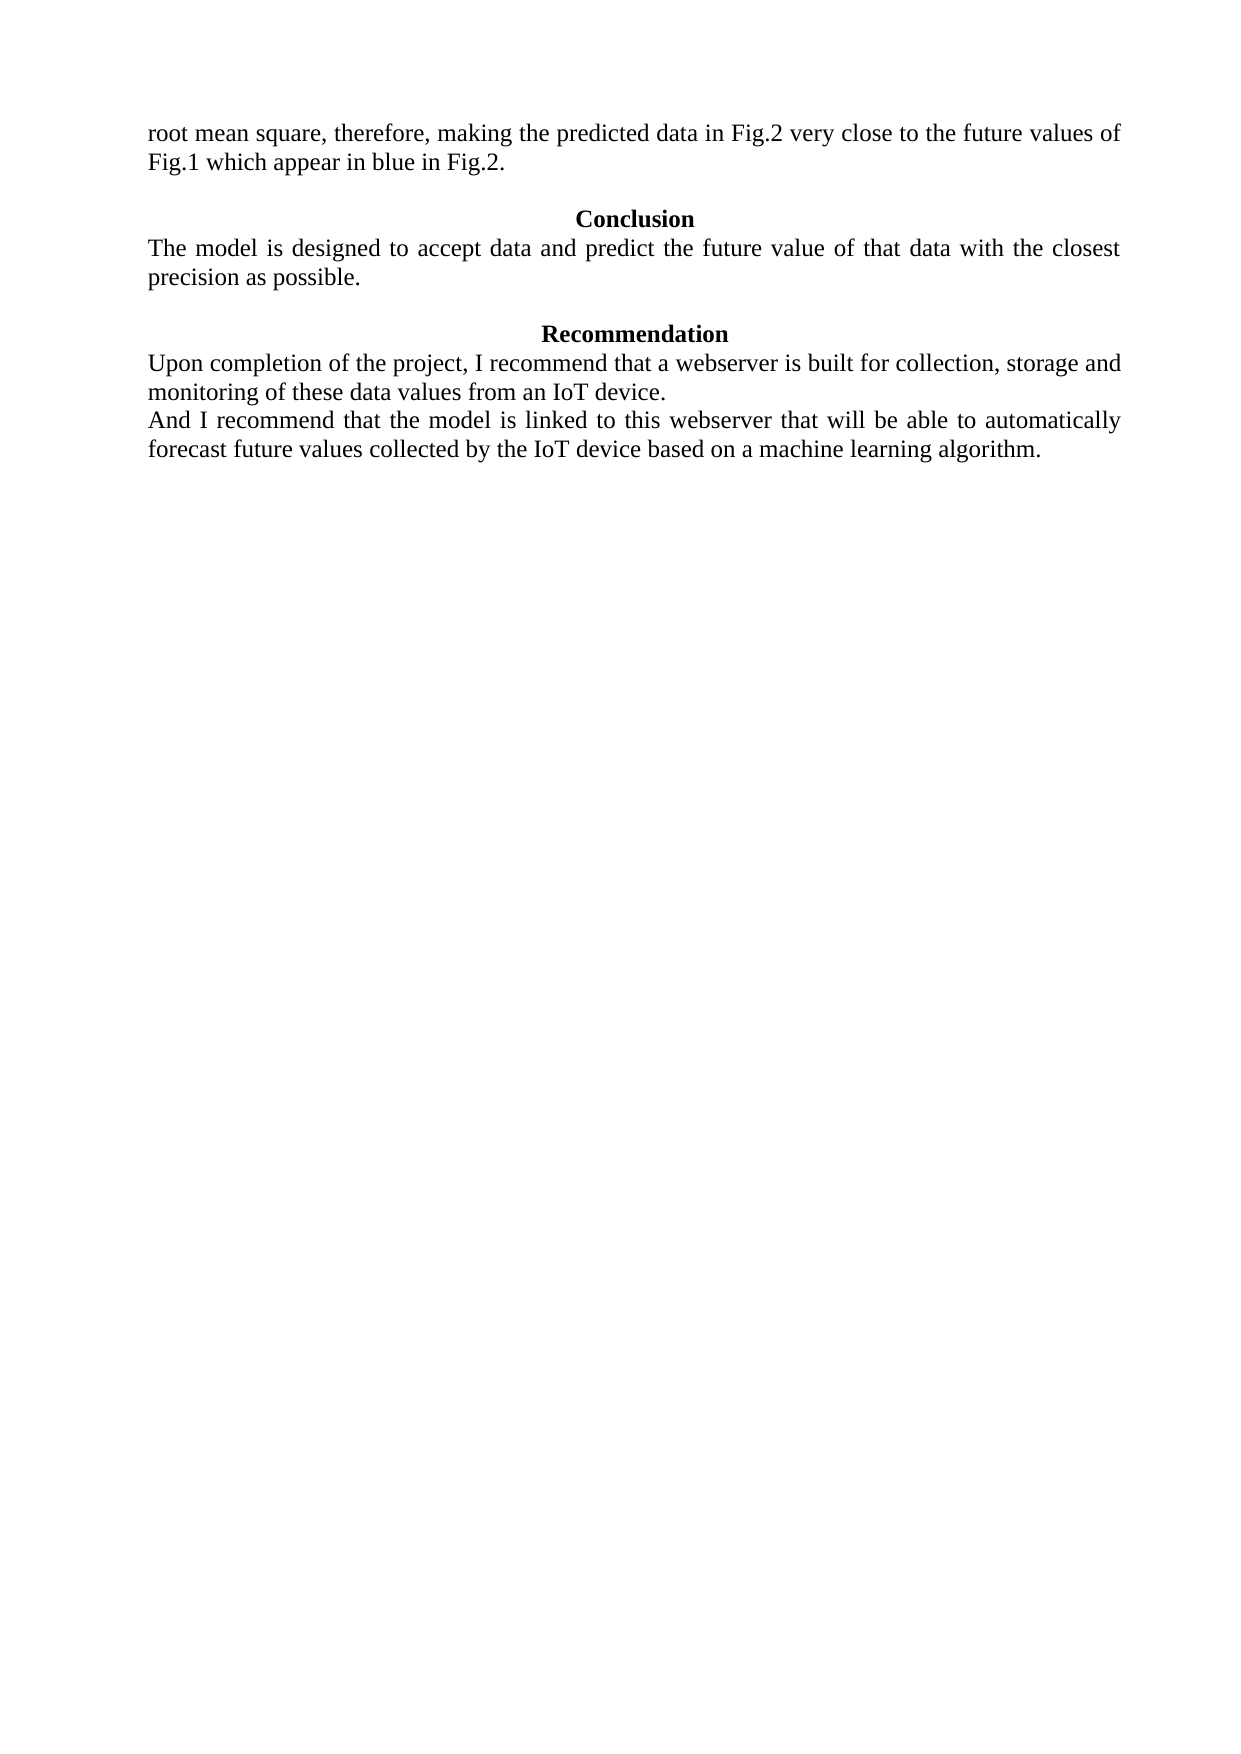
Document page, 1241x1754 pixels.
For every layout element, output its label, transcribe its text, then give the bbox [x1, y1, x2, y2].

text Recommendation [148, 319, 1122, 348]
text Conclusion [148, 204, 1122, 233]
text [148, 118, 1122, 176]
text And I recommend that the model is linked to this webserver that will be able to automatically forecast future values collected by the IoT device based on a machine learning algorithm. [148, 406, 1122, 463]
text Upon completion of the project, I recommend that a webserver is built for collection, storage and monitoring of these data values from an IoT device. [148, 348, 1122, 406]
text The model is designed to accept data and predict the future value of that data with the closest precision as possible. [148, 233, 1122, 291]
